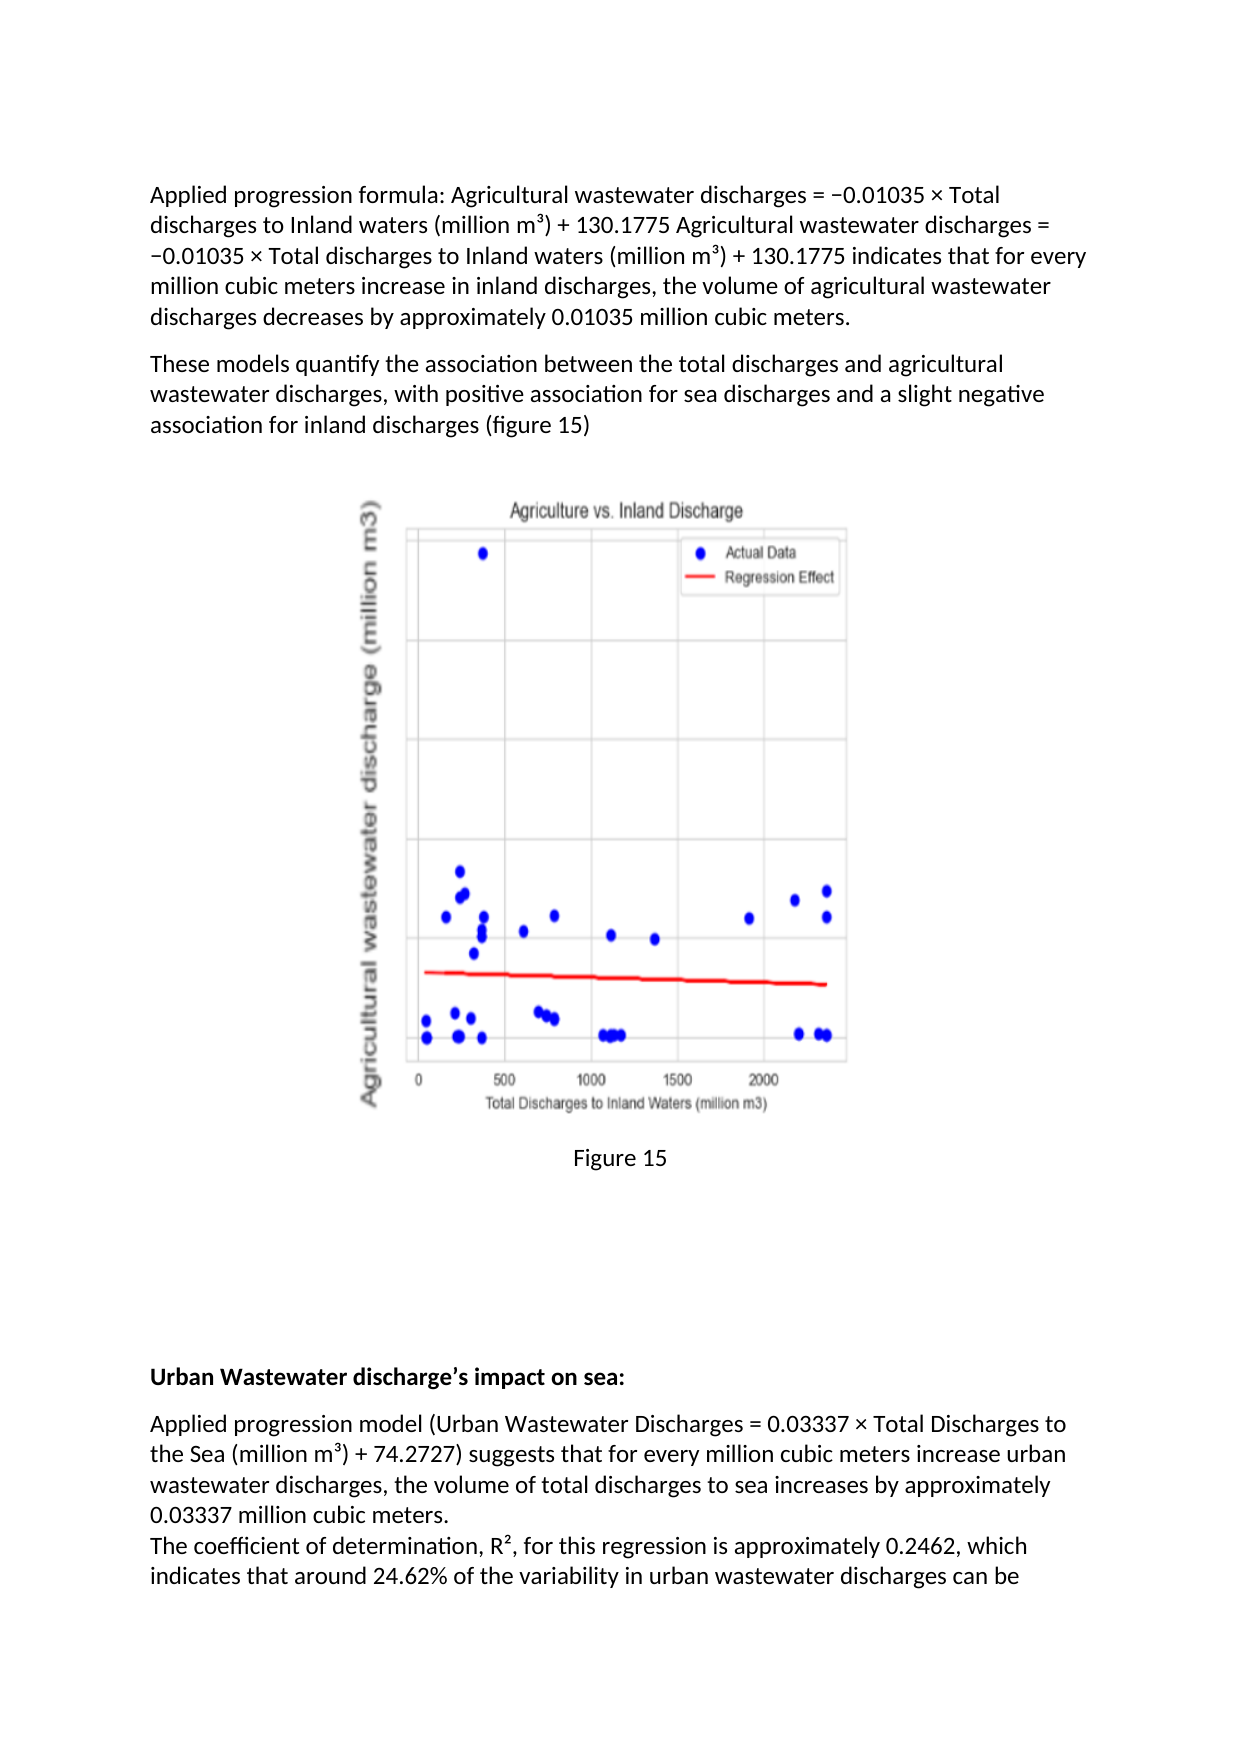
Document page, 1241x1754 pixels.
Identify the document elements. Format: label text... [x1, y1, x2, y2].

text Figure 15 [150, 1142, 1090, 1173]
text Applied progression model (Urban Wastewater Discharges = 0.03337 × Total Discharges to the Sea (million m³) + 74.2727) suggests that for every million cubic meters increase urban wastewater discharges, the volume of total discharges to sea increases by approximately 0.03337 million cubic meters. [150, 1408, 1090, 1530]
picture [354, 485, 886, 1126]
text Urban Wastewater discharge’s impact on sea: [150, 1361, 1090, 1391]
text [150, 1530, 1090, 1591]
text These models quantify the association between the total discharges and agricultural wastewater discharges, with positive association for sea discharges and a slight negative association for inland discharges (figure 15) [150, 348, 1090, 439]
text Applied progression formula: Agricultural wastewater discharges = −0.01035 × Total discharges to Inland waters (million m³) + 130.1775 Agricultural wastewater discharges = −0.01035 × Total discharges to Inland waters (million m³) + 130.1775 indicates that for every million cubic meters increase in inland discharges, the volume of agricultural wastewater discharges decreases by approximately 0.01035 million cubic meters. [150, 179, 1090, 331]
